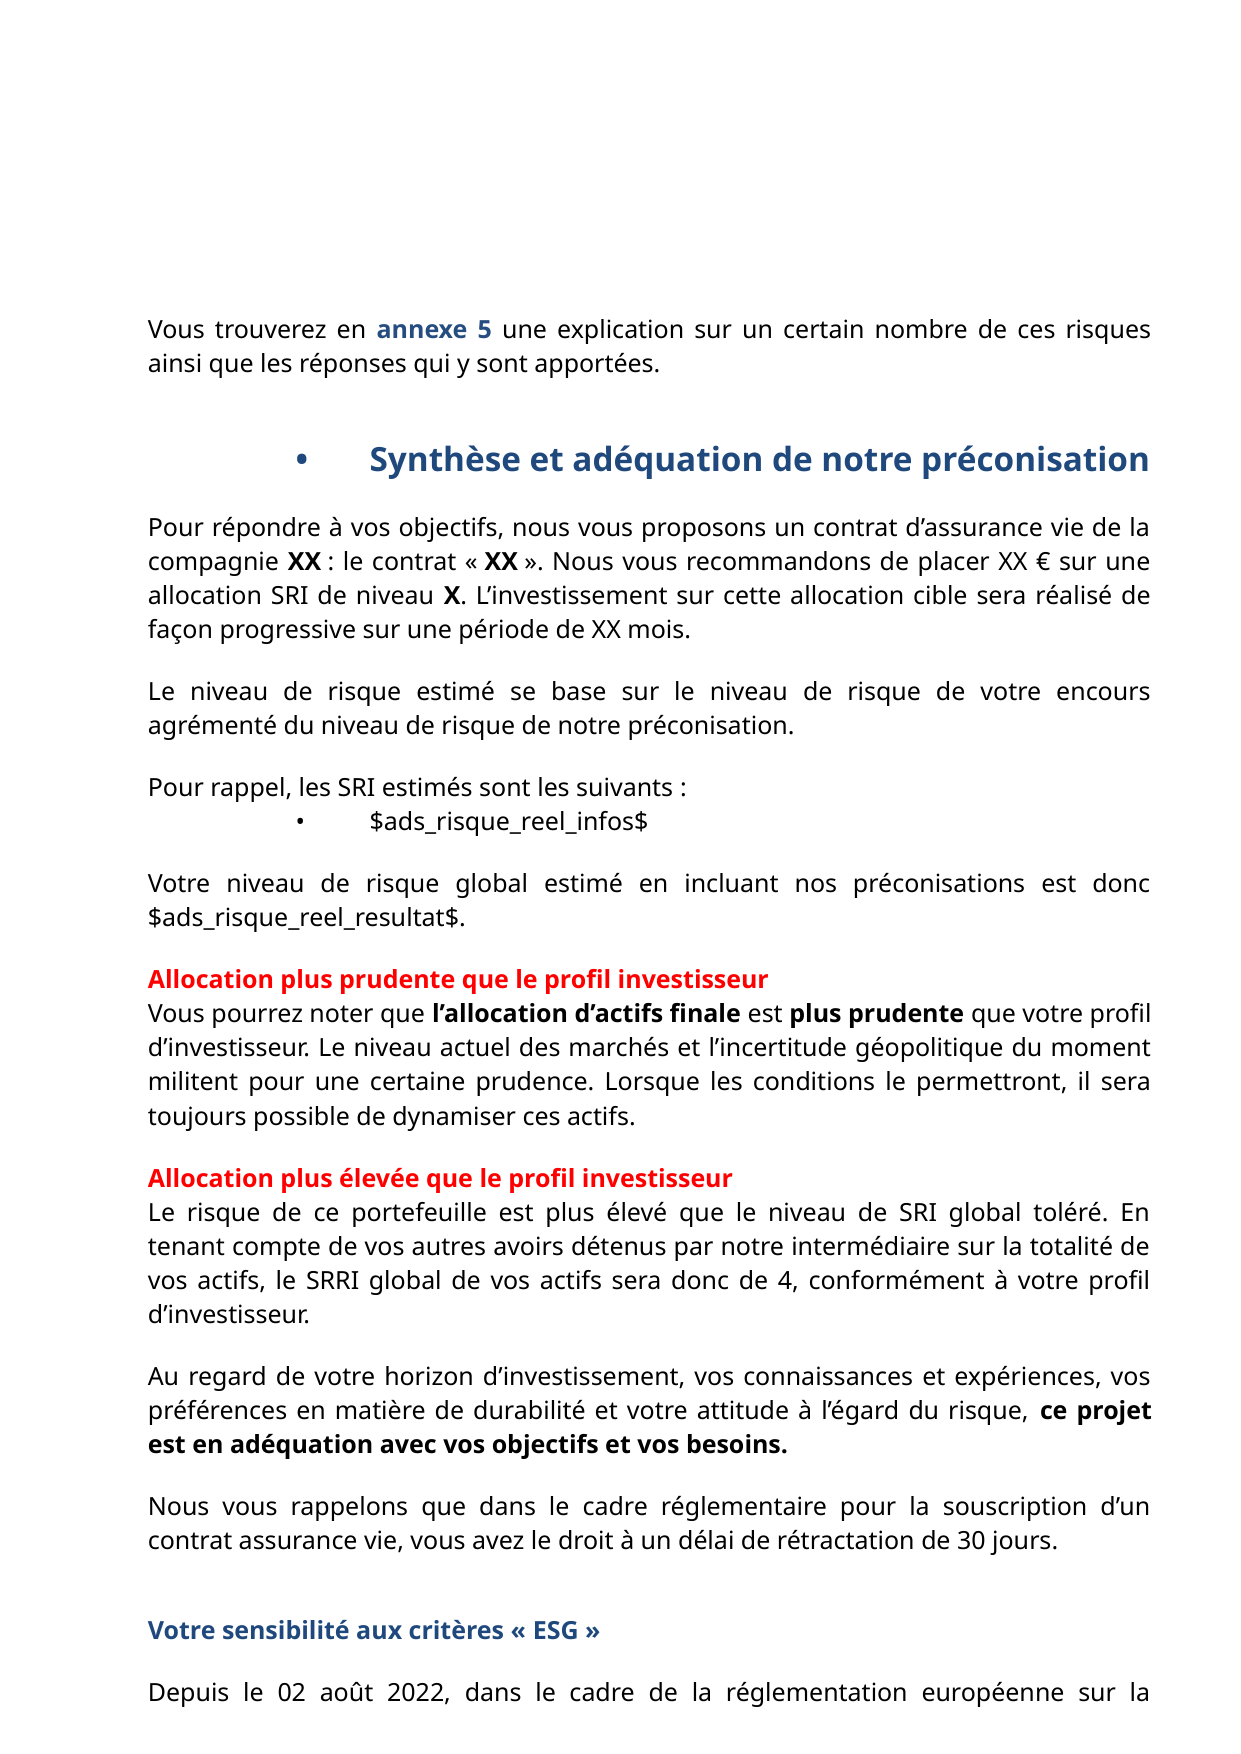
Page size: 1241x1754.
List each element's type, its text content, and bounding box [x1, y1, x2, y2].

text Vous trouverez en annexe 5 une explication sur un certain nombre de ces risques ainsi que les réponses qui y sont apportées. [148, 773, 1152, 842]
text Il existe différents risques liés à cette recommandation. Il s’agit notamment des risques de perte en capital liés à l’évolution des marchés financiers ; il peut s’agir aussi d’un risque lié à l’évolution de la fiscalité. Les rémunérations associées à ces placements peuvent également générer un conflit d’intérêt. [148, 608, 1152, 745]
text • $ads_risque_reel_infos$ [223, 1269, 1152, 1303]
text • Les risques de cette recommandation [298, 540, 1152, 580]
text Votre niveau de risque global estimé en incluant nos préconisations est donc $ads_risque_reel_resultat$. [148, 1332, 1152, 1400]
text Pour répondre à vos objectifs, nous vous proposons un contrat d’assurance vie de la compagnie XX : le contrat « XX ». Nous vous recommandons de placer XX € sur une allocation SRI de niveau X. L’investissement sur cette allocation cible sera réalisé de façon progressive sur une période de XX mois. [148, 973, 1152, 1109]
text Allocation plus élevée que le profil investisseur [148, 1628, 1152, 1662]
text Pour rappel, les SRI estimés sont les suivants : [148, 1235, 1152, 1269]
text Allocation plus prudente que le profil investisseur [148, 1429, 1152, 1463]
text Nous pourrons vous accompagner dans l’évolution de cette clause afin qu’elle soit toujours en adéquation avec votre volonté et adaptée à l’évolution de votre situation. [148, 380, 1152, 483]
text Vous pourrez noter que l’allocation d’actifs finale est plus prudente que votre profil d’investisseur. Le niveau actuel des marchés et l’incertitude géopolitique du moment militent pour une certaine prudence. Lorsque les conditions le permettront, il sera toujours possible de dynamiser ces actifs. [148, 1463, 1152, 1599]
text Nous vous invitons à bien relire cette clause et à en apprécier la portée compte tenu de vos objectifs de transmission. [148, 283, 1152, 352]
text Le niveau de risque estimé se base sur le niveau de risque de votre encours agrémenté du niveau de risque de notre préconisation. [148, 1138, 1152, 1206]
text • Synthèse et adéquation de notre préconisation [223, 899, 1152, 944]
